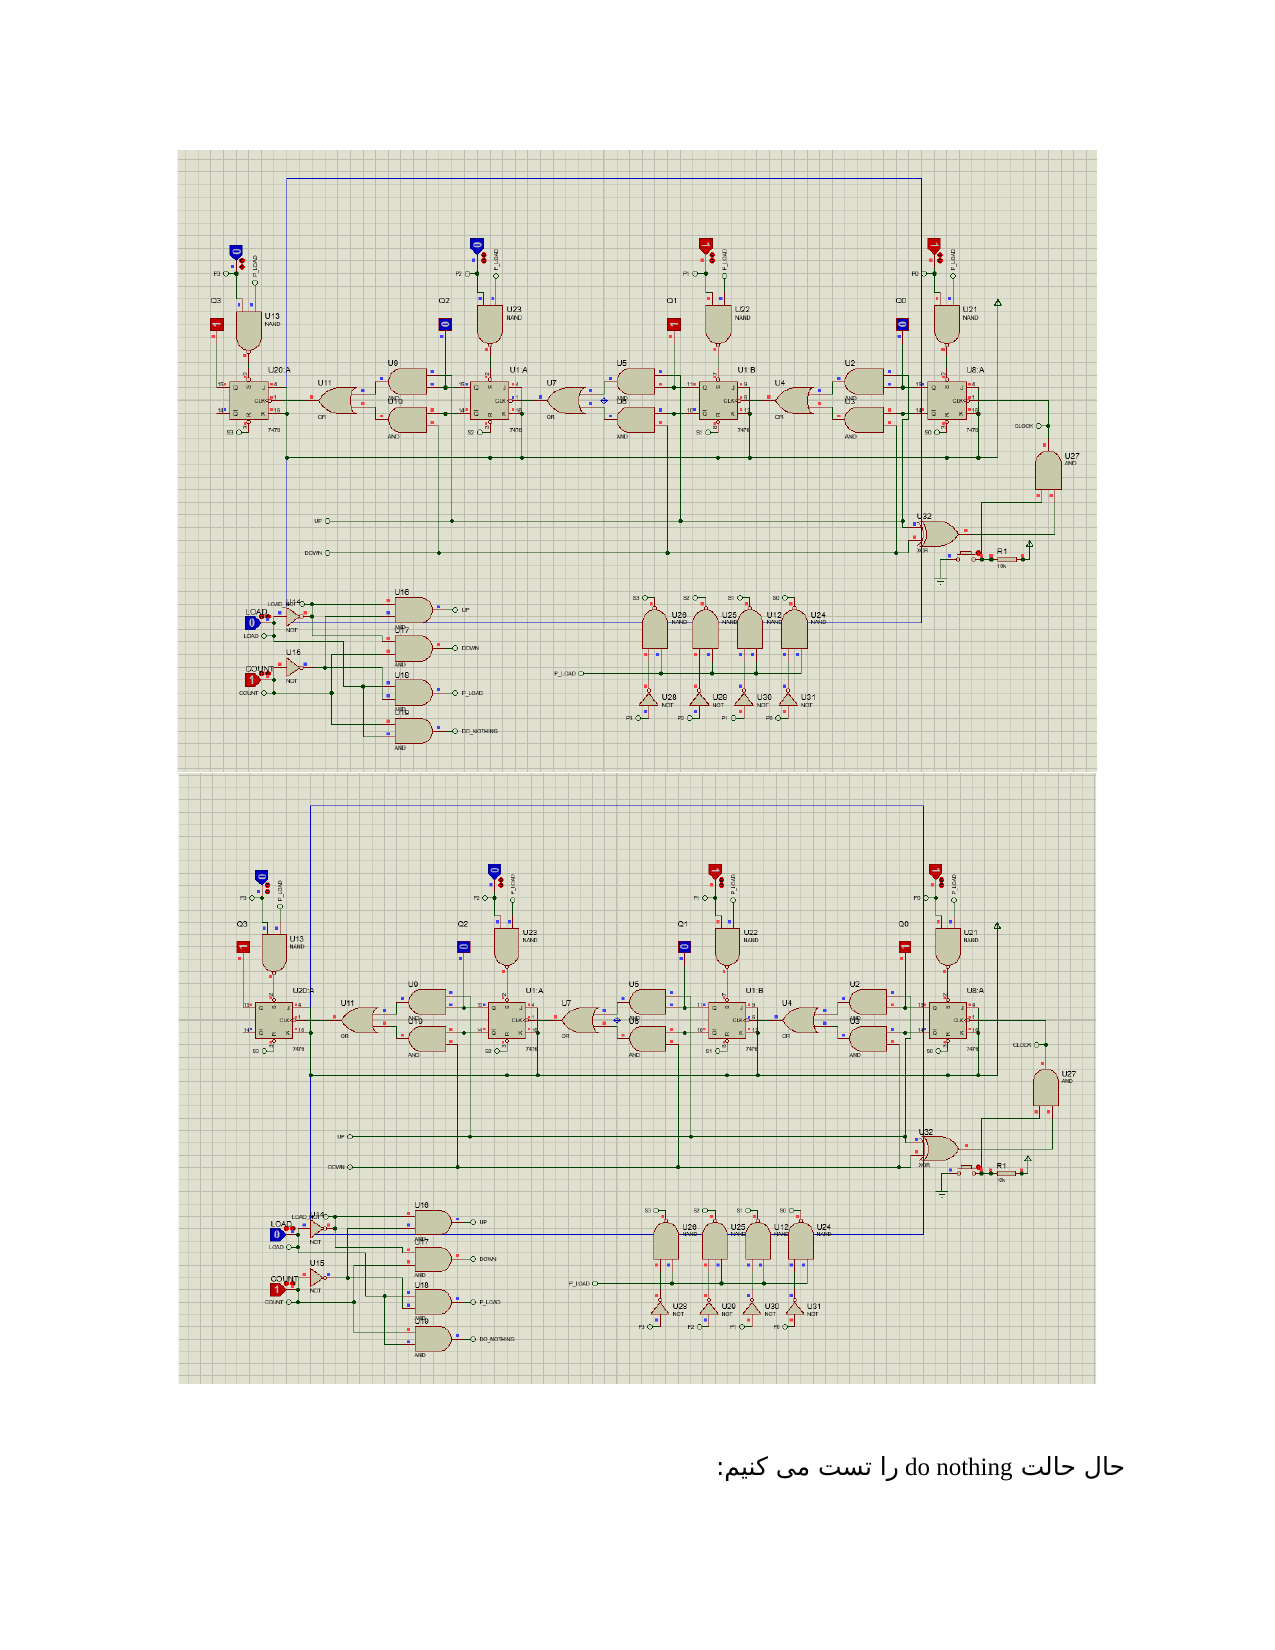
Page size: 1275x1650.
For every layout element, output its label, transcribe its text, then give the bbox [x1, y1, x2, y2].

text حال حالت do nothing را تست می کنیم: [150, 1452, 1125, 1481]
picture [178, 773, 1097, 1384]
picture [177, 150, 1098, 772]
